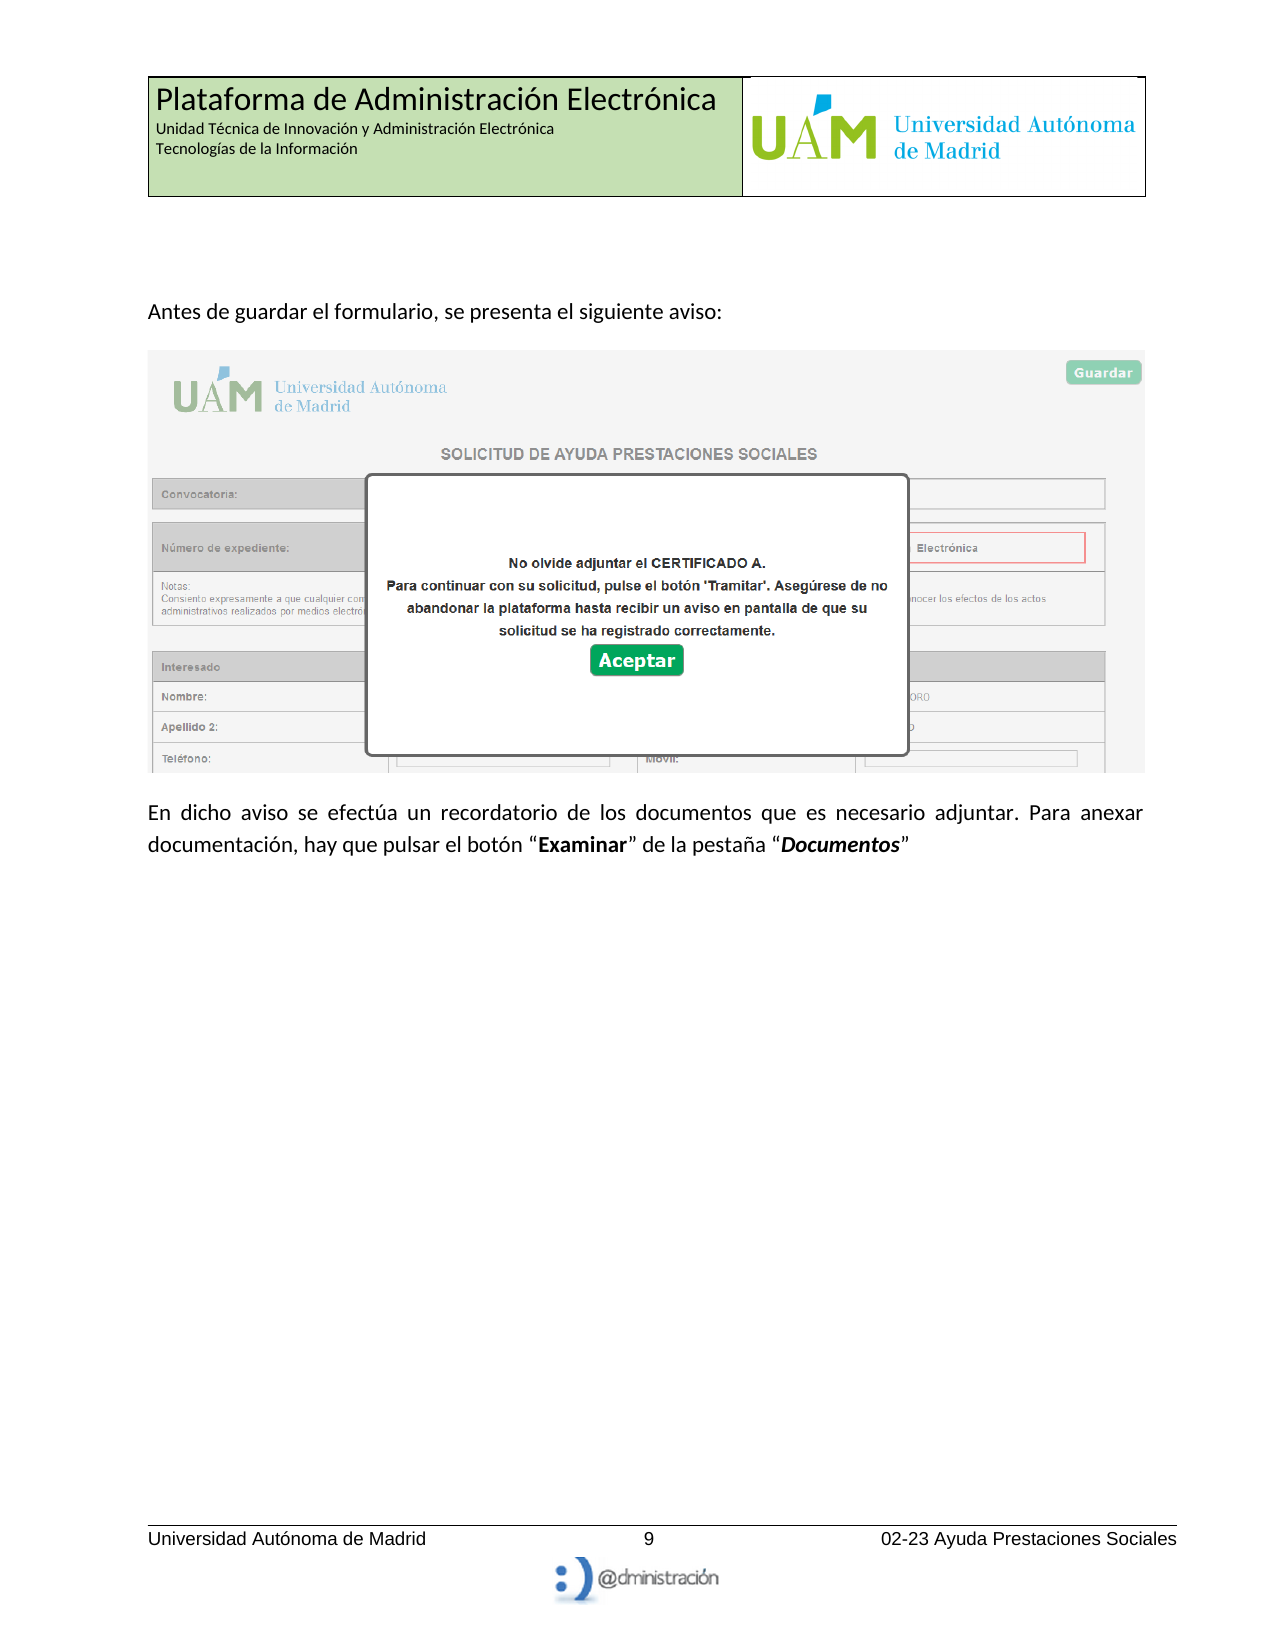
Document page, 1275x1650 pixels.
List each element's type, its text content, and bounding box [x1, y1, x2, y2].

text Antes de guardar el formulario, se presenta el siguiente aviso: [148, 297, 1145, 325]
picture [750, 77, 1138, 190]
text En dicho aviso se efectúa un recordatorio de los documentos que es necesario adjuntar. Para anexar documentación, hay que pulsar el botón “Examinar” de la pestaña “Documentos” [148, 798, 1145, 858]
picture [552, 1557, 723, 1605]
picture [147, 350, 1145, 773]
